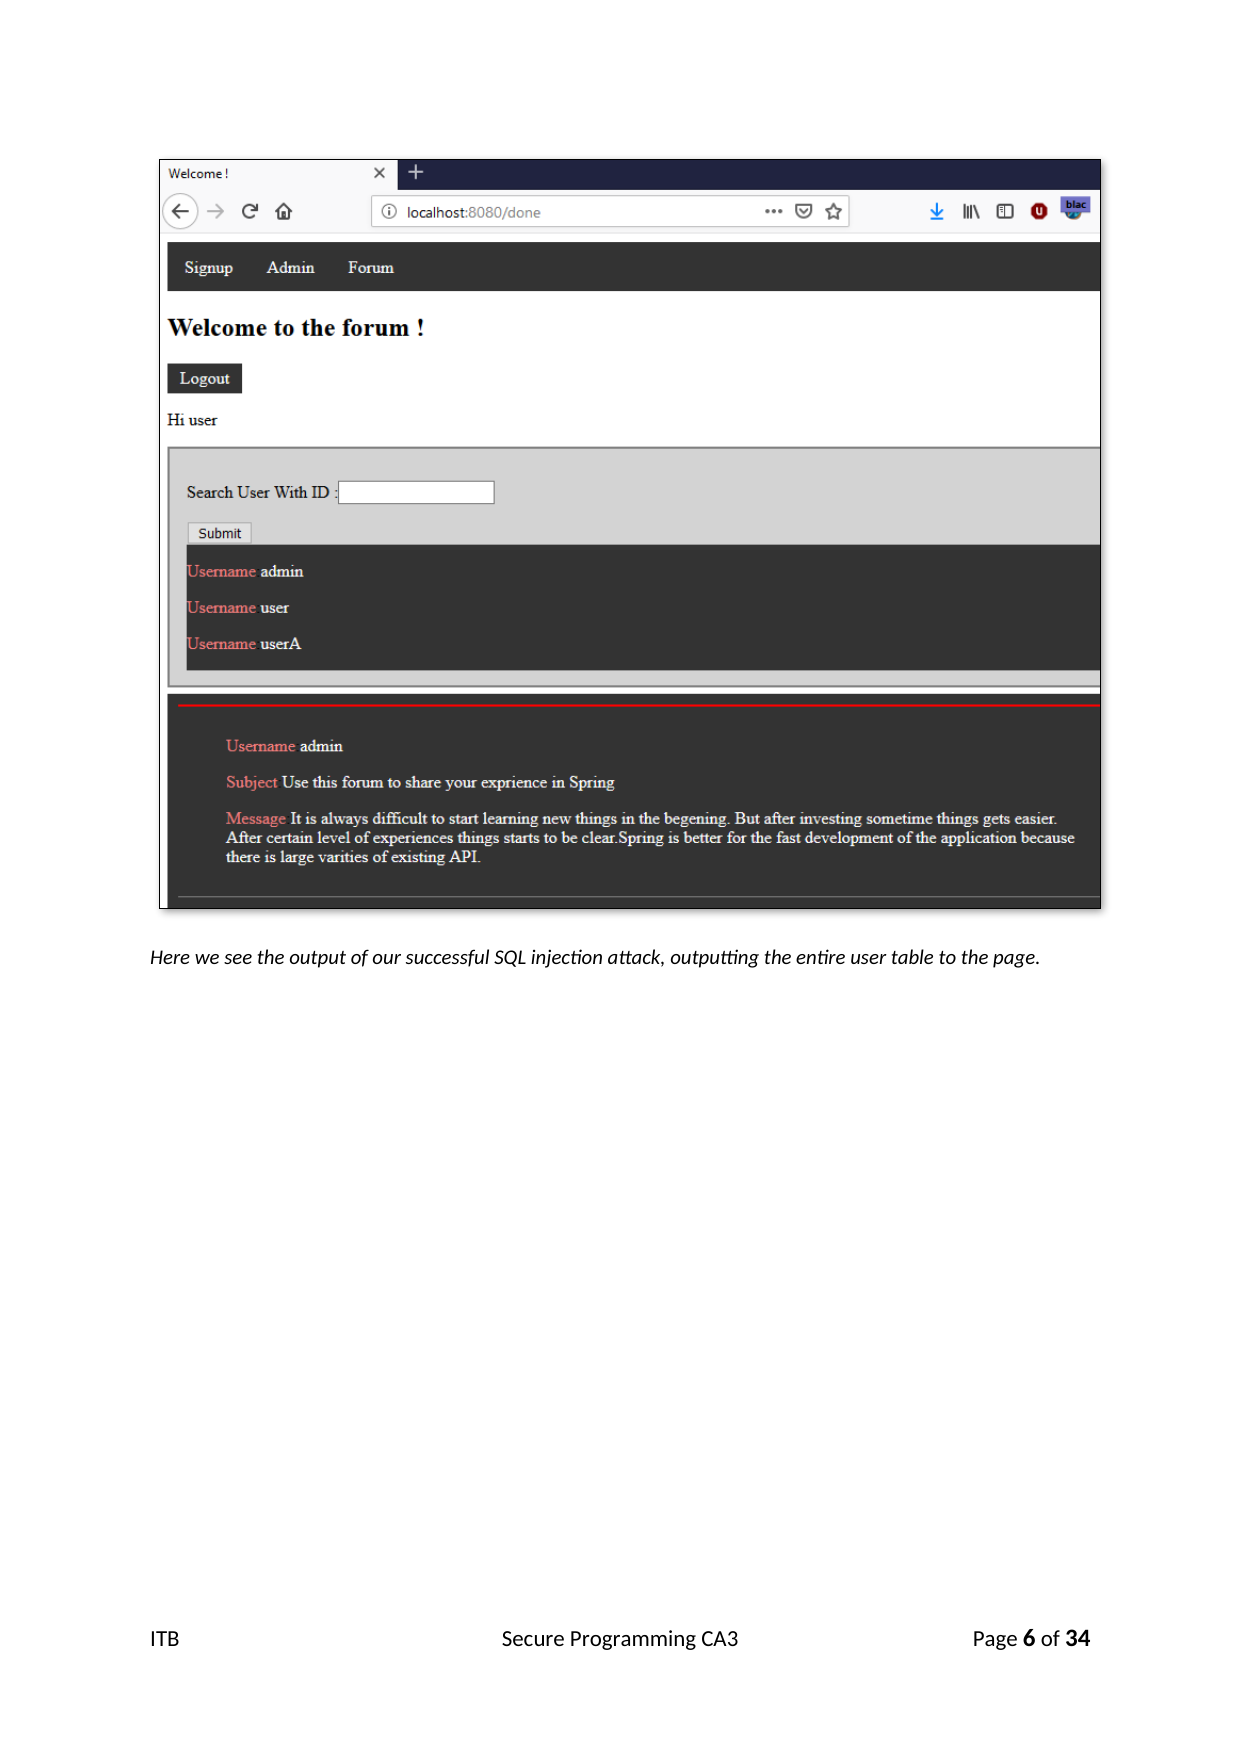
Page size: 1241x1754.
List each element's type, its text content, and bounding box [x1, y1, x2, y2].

text Here we see the output of our successful SQL injection attack, outputting the entire user table to the page. [150, 944, 1090, 969]
picture [160, 160, 1100, 908]
